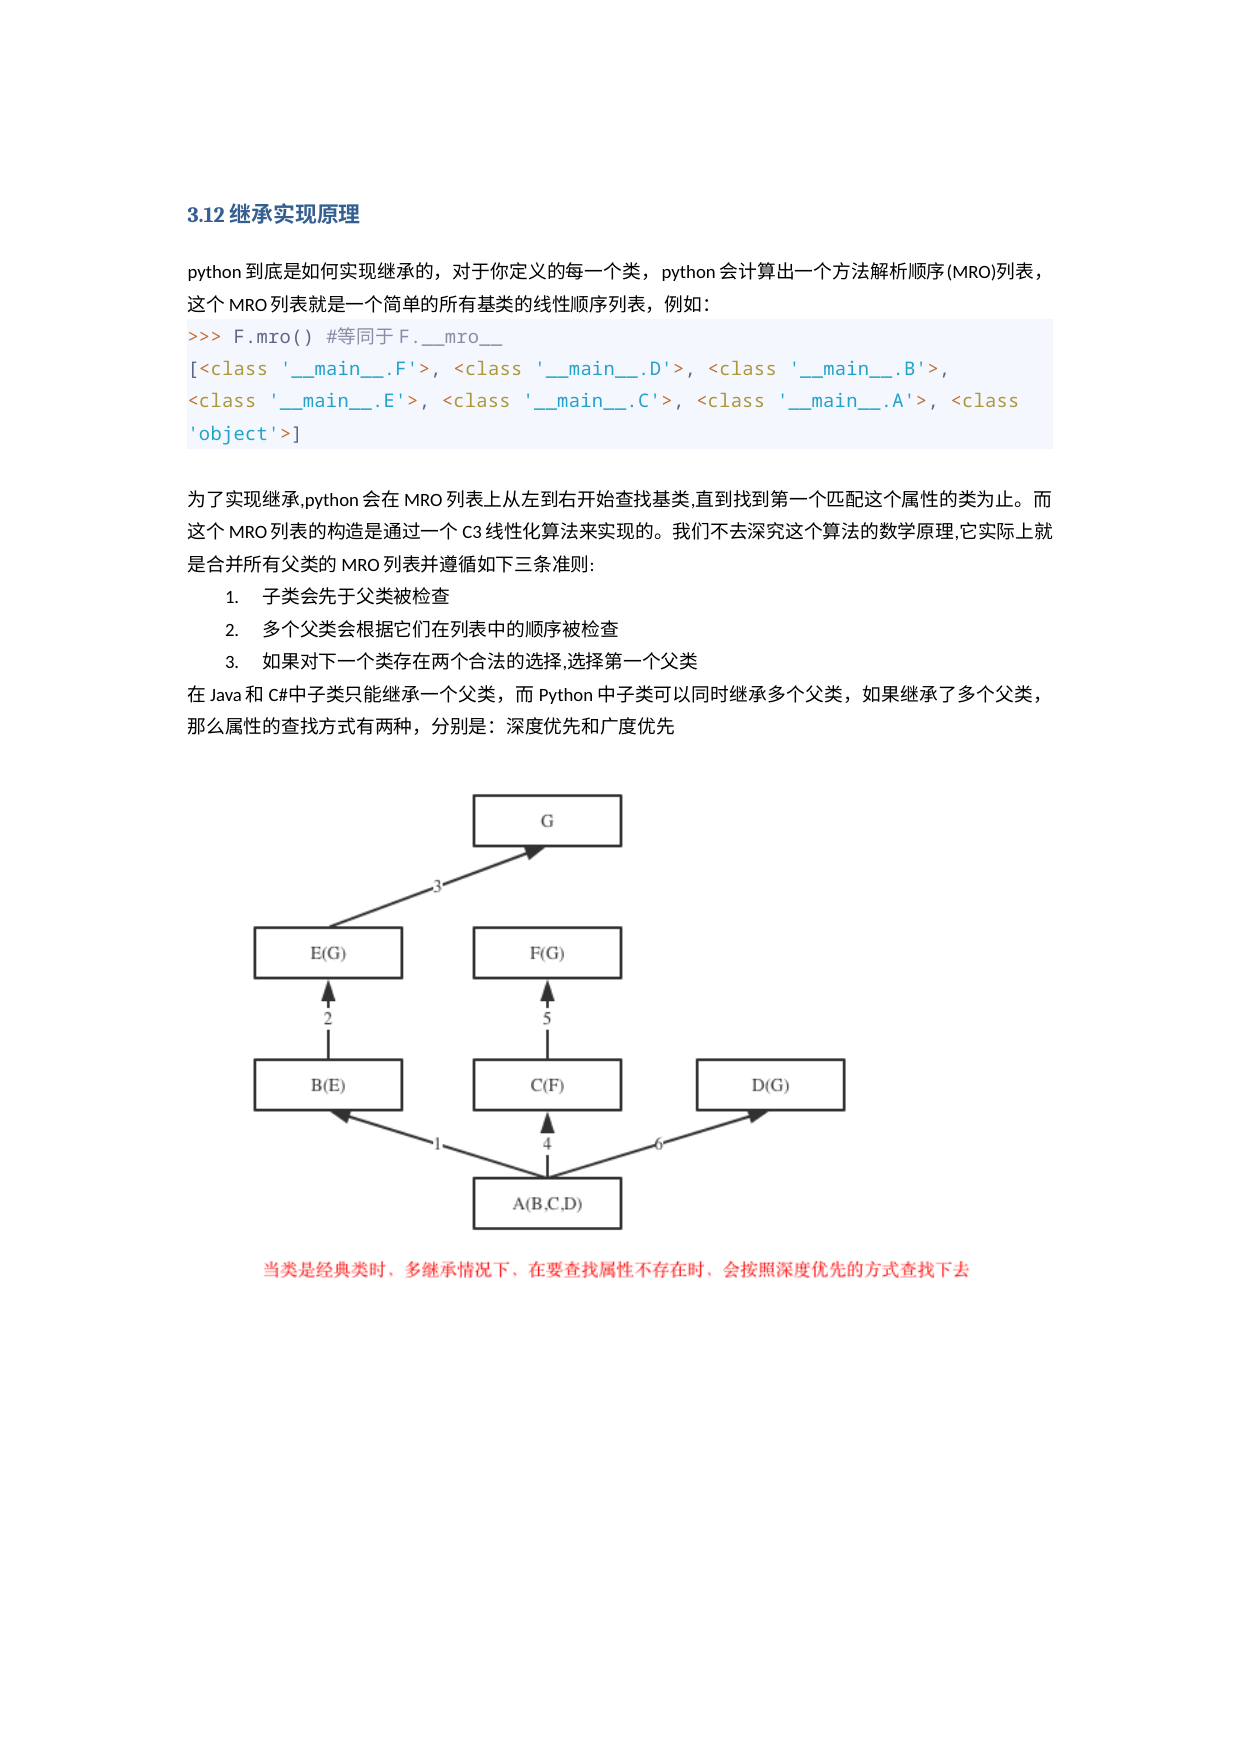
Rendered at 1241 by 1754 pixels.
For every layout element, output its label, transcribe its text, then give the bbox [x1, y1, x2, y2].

text python到底是如何实现继承的，对于你定义的每一个类，python会计算出一个方法解析顺序(MRO)列表，这个MRO列表就是一个简单的所有基类的线性顺序列表，例如： [187, 254, 1053, 319]
text 为了实现继承,python会在MRO列表上从左到右开始查找基类,直到找到第一个匹配这个属性的类为止。而这个MRO列表的构造是通过一个C3线性化算法来实现的。我们不去深究这个算法的数学原理,它实际上就是合并所有父类的MRO列表并遵循如下三条准则: [187, 482, 1053, 579]
list 如果对下一个类存在两个合法的选择,选择第一个父类 [225, 644, 1053, 677]
text [<class '__main__.F'>, <class '__main__.D'>, <class '__main__.B'>, [187, 352, 1053, 384]
text >>> F.mro() #等同于F.__mro__ [187, 319, 1053, 352]
text 在Java和C#中子类只能继承一个父类，而Python中子类可以同时继承多个父类，如果继承了多个父类，那么属性的查找方式有两种，分别是：深度优先和广度优先 [187, 677, 1053, 742]
list 多个父类会根据它们在列表中的顺序被检查 [225, 612, 1053, 644]
picture [187, 774, 1053, 1290]
text <class '__main__.E'>, <class '__main__.C'>, <class '__main__.A'>, <class 'object'>] [187, 384, 1053, 449]
subtitle 3.12 继承实现原理 [187, 197, 1053, 229]
list 子类会先于父类被检查 [225, 579, 1053, 612]
